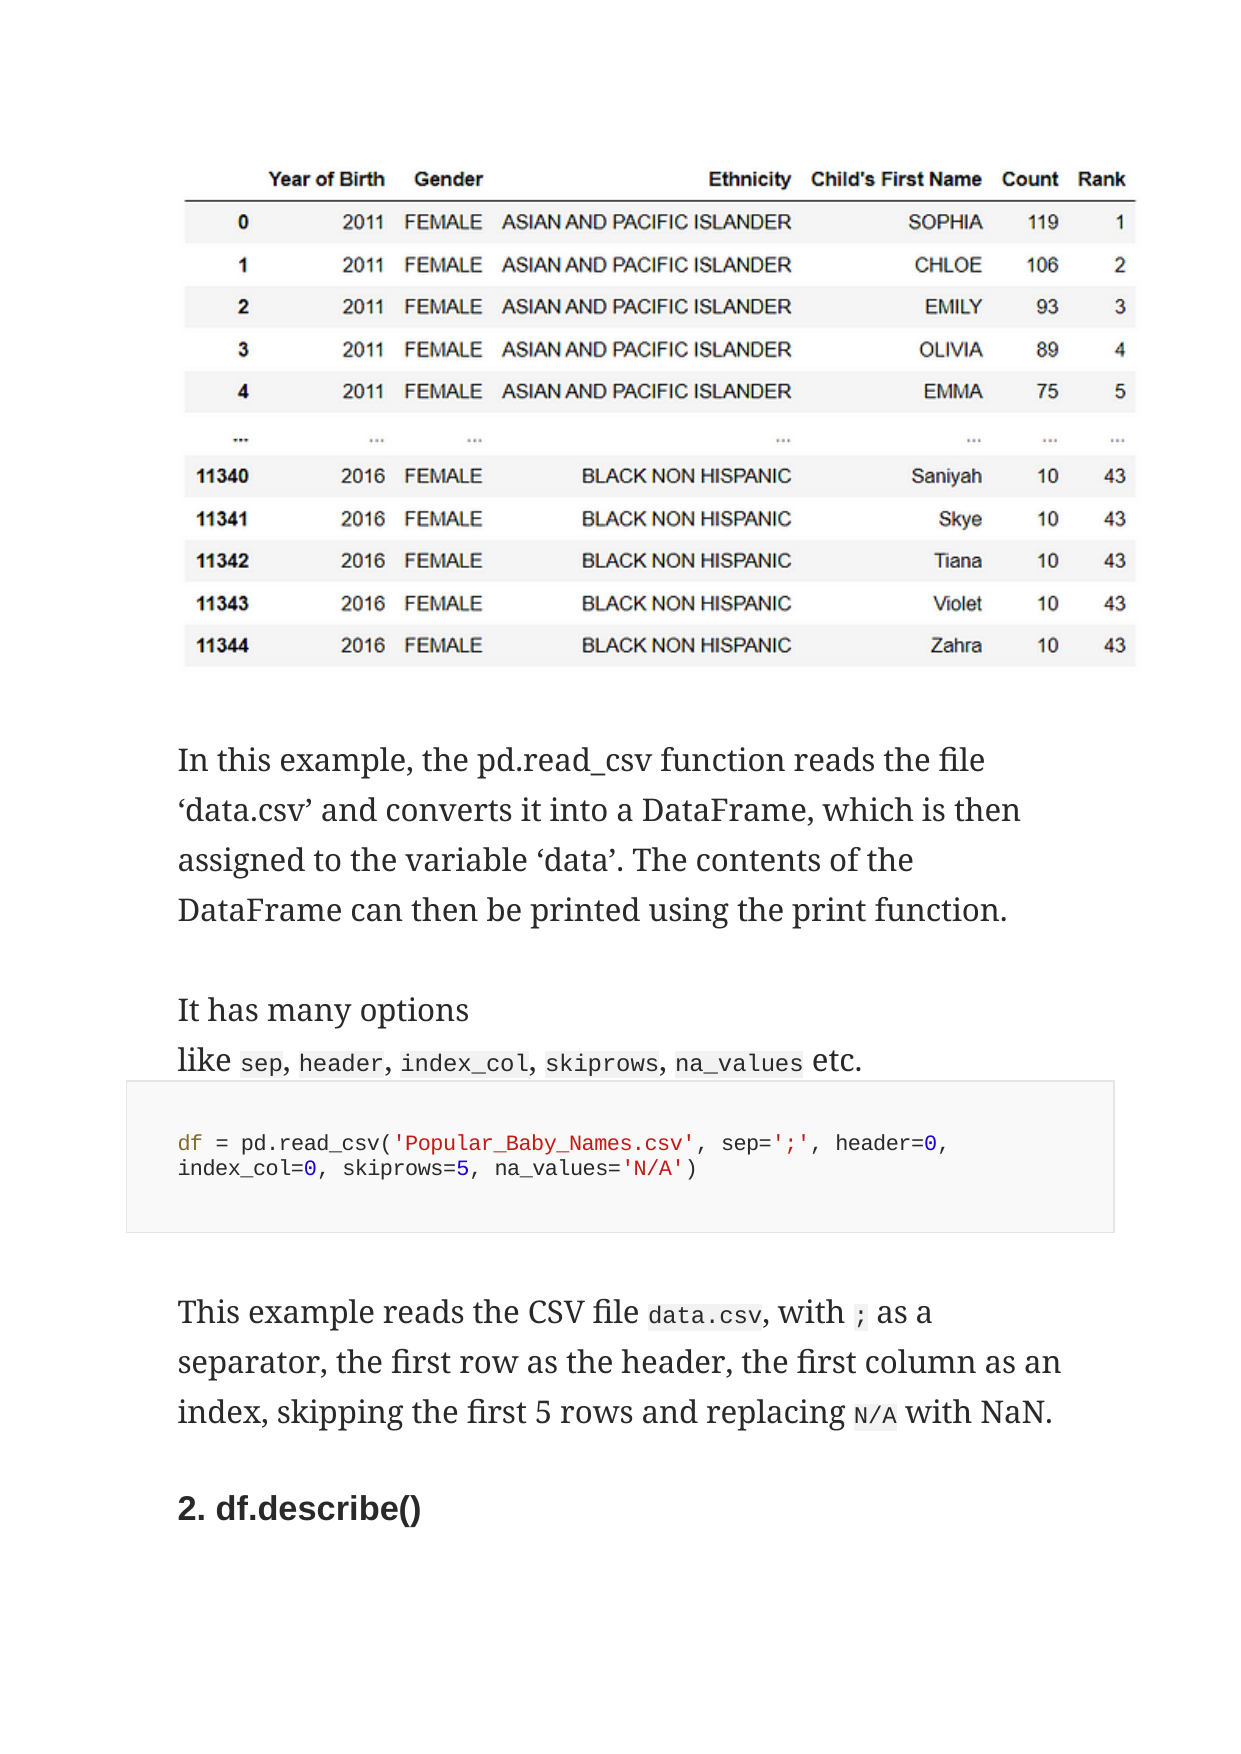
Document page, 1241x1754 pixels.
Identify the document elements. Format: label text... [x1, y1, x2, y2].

text It has many options like sep, header, index_col, skiprows, na_values etc. [177, 980, 1063, 1080]
text df = pd.read_csv('Popular_Baby_Names.csv', sep=';', header=0, index_col=0, skiprows=5, na_values='N/A') [127, 1082, 1113, 1232]
picture [177, 147, 1241, 681]
text 2. df.describe() [177, 1484, 1063, 1528]
text In this example, the pd.read_csv function reads the file ‘data.csv’ and converts it into a DataFrame, which is then assigned to the variable ‘data’. The contents of the DataFrame can then be printed using the print function. [177, 730, 1063, 930]
text This example reads the CSV file data.csv, with ; as a separator, the first row as the header, the first column as an index, skipping the first 5 rows and replacing N/A with NaN. [177, 1283, 1063, 1433]
